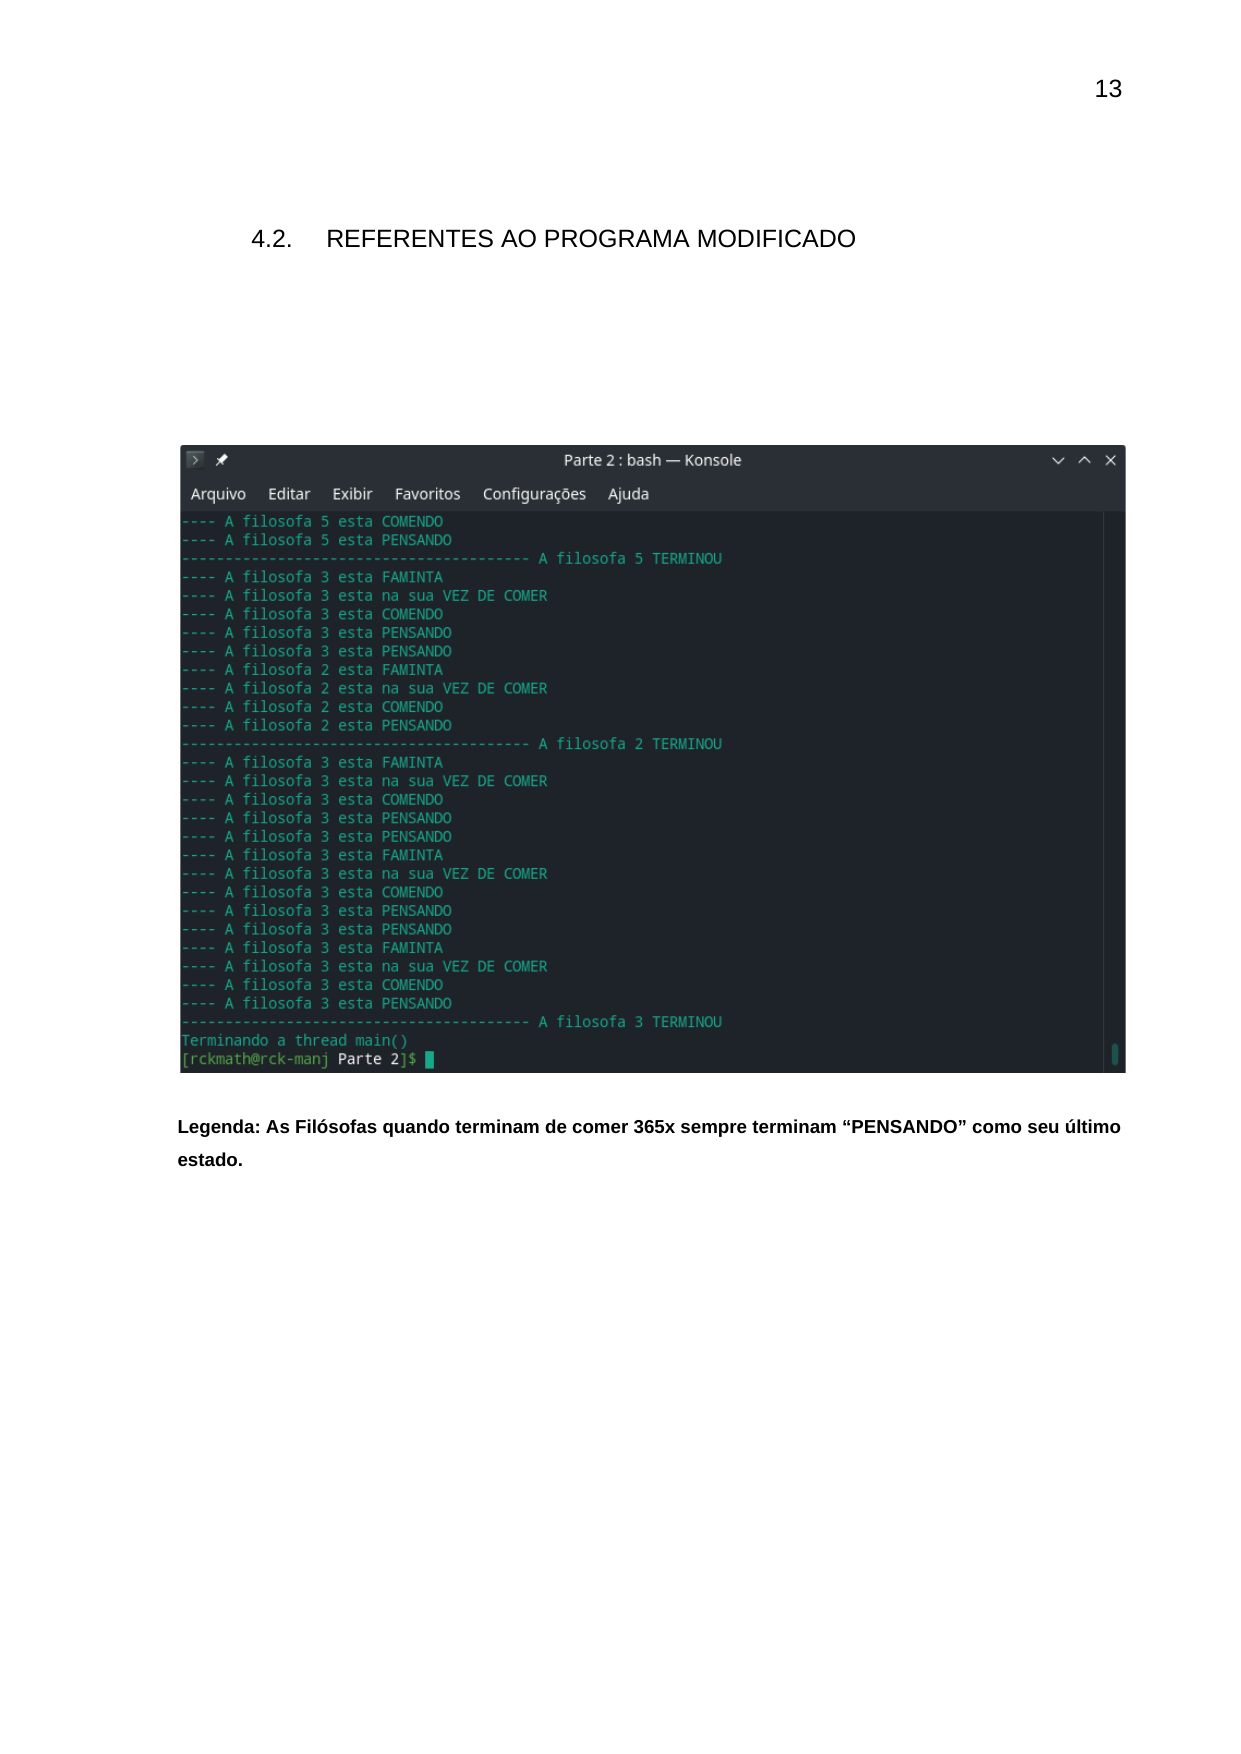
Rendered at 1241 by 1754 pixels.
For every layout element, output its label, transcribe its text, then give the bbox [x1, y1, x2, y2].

subtitle REFERENTES AO PROGRAMA MODIFICADO [251, 224, 1122, 253]
picture [180, 445, 1126, 1073]
